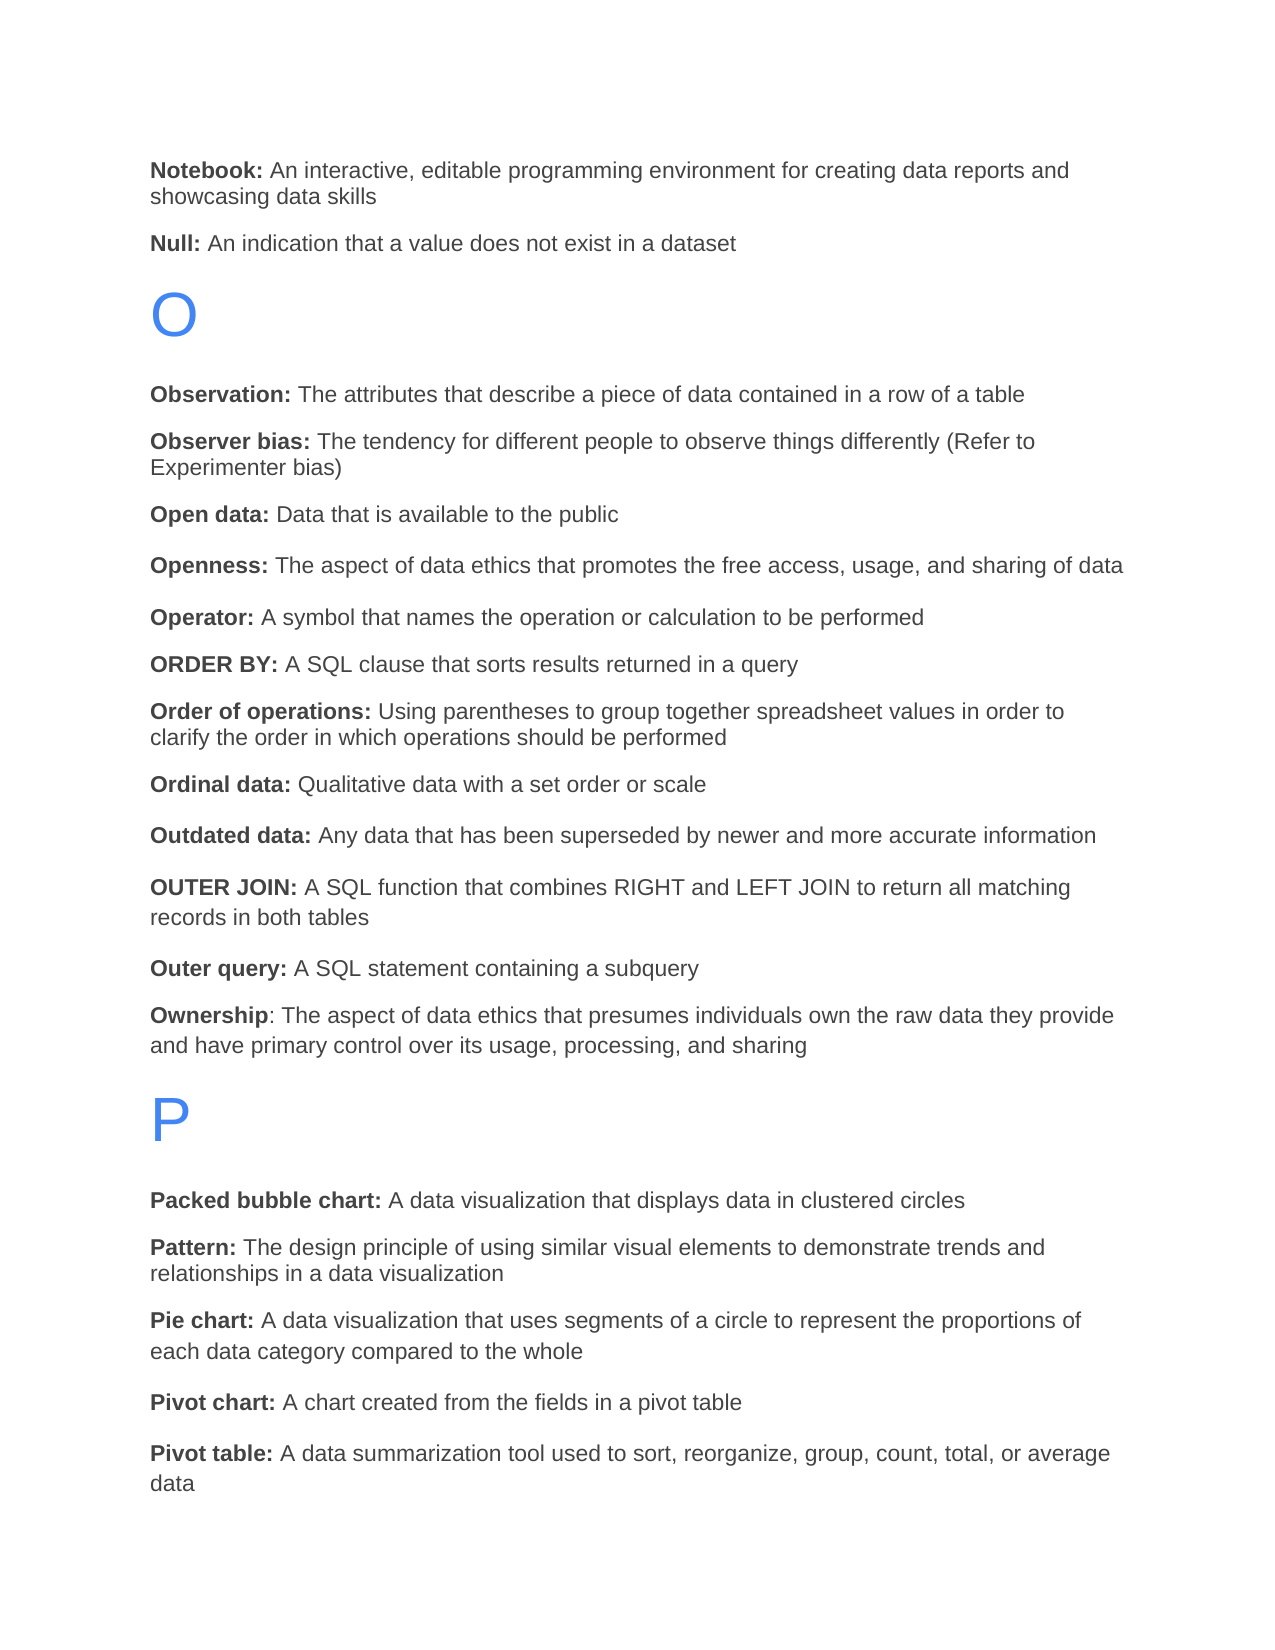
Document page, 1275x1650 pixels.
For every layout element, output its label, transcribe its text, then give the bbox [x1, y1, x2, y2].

text OUTER JOIN: A SQL function that combines RIGHT and LEFT JOIN to return all matching records in both tables [150, 873, 1125, 930]
text Pie chart: A data visualization that uses segments of a circle to represent the proportions of each data category compared to the whole [150, 1307, 1125, 1364]
text Openness: The aspect of data ethics that promotes the free access, usage, and sharing of data [150, 552, 1125, 579]
text Outer query: A SQL statement containing a subquery [150, 955, 1106, 981]
text Ordinal data: Qualitative data with a set order or scale [150, 771, 1125, 798]
text ORDER BY: A SQL clause that sorts results returned in a query [150, 651, 1125, 677]
text Null: An indication that a value does not exist in a dataset [150, 230, 1125, 256]
text Outdated data: Any data that has been superseded by newer and more accurate information [150, 822, 1125, 849]
text Order of operations: Using parentheses to group together spreadsheet values in order to clarify the order in which operations should be performed [150, 698, 1125, 751]
text Notebook: An interactive, editable programming environment for creating data reports and showcasing data skills [150, 157, 1125, 209]
text Packed bubble chart: A data visualization that displays data in clustered circles [150, 1187, 1125, 1213]
text Pattern: The design principle of using similar visual elements to demonstrate trends and relationships in a data visualization [150, 1234, 1125, 1287]
text O [150, 277, 1125, 349]
text Observation: The attributes that describe a piece of data contained in a row of a table [150, 381, 1125, 407]
text Ownership: The aspect of data ethics that presumes individuals own the raw data they provide and have primary control over its usage, processing, and sharing [150, 1002, 1125, 1058]
text Operator: A symbol that names the operation or calculation to be performed [150, 603, 1125, 630]
text P [150, 1083, 1125, 1155]
text Pivot table: A data summarization tool used to sort, reorganize, group, count, total, or average data [150, 1440, 1125, 1496]
text Pivot chart: A chart created from the fields in a pivot table [150, 1389, 1125, 1415]
text Observer bias: The tendency for different people to observe things differently (Refer to Experimenter bias) [150, 428, 1125, 481]
text Open data: Data that is available to the public [150, 501, 1125, 528]
